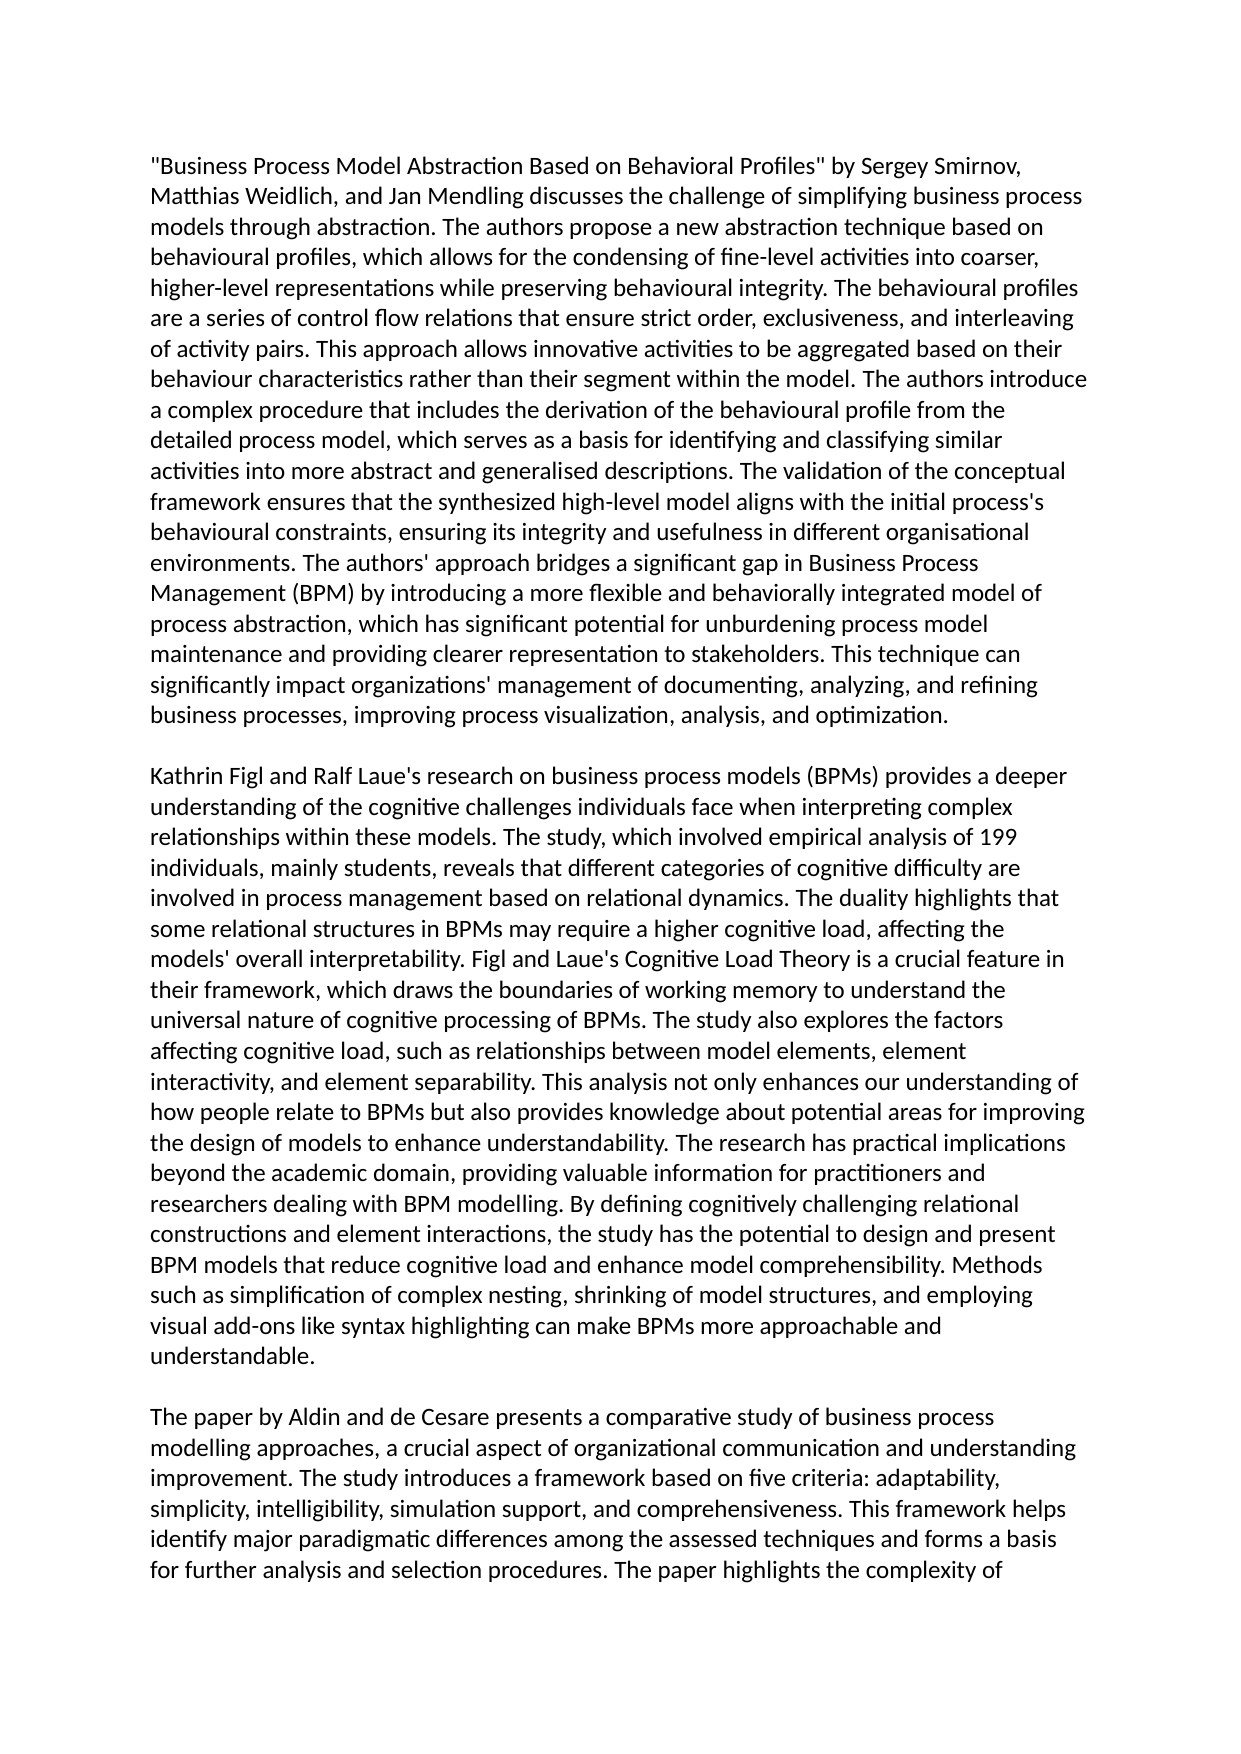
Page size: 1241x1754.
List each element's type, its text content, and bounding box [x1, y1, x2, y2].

text Kathrin Figl and Ralf Laue's research on business process models (BPMs) provides a deeper understanding of the cognitive challenges individuals face when interpreting complex relationships within these models. The study, which involved empirical analysis of 199 individuals, mainly students, reveals that different categories of cognitive difficulty are involved in process management based on relational dynamics. The duality highlights that some relational structures in BPMs may require a higher cognitive load, affecting the models' overall interpretability. Figl and Laue's Cognitive Load Theory is a crucial feature in their framework, which draws the boundaries of working memory to understand the universal nature of cognitive processing of BPMs. The study also explores the factors affecting cognitive load, such as relationships between model elements, element interactivity, and element separability. This analysis not only enhances our understanding of how people relate to BPMs but also provides knowledge about potential areas for improving the design of models to enhance understandability. The research has practical implications beyond the academic domain, providing valuable information for practitioners and researchers dealing with BPM modelling. By defining cognitively challenging relational constructions and element interactions, the study has the potential to design and present BPM models that reduce cognitive load and enhance model comprehensibility. Methods such as simplification of complex nesting, shrinking of model structures, and employing visual add-ons like syntax highlighting can make BPMs more approachable and understandable. [150, 760, 1090, 1371]
text "Business Process Model Abstraction Based on Behavioral Profiles" by Sergey Smirnov, Matthias Weidlich, and Jan Mendling discusses the challenge of simplifying business process models through abstraction. The authors propose a new abstraction technique based on behavioural profiles, which allows for the condensing of fine-level activities into coarser, higher-level representations while preserving behavioural integrity. The behavioural profiles are a series of control flow relations that ensure strict order, exclusiveness, and interleaving of activity pairs. This approach allows innovative activities to be aggregated based on their behaviour characteristics rather than their segment within the model. The authors introduce a complex procedure that includes the derivation of the behavioural profile from the detailed process model, which serves as a basis for identifying and classifying similar activities into more abstract and generalised descriptions. The validation of the conceptual framework ensures that the synthesized high-level model aligns with the initial process's behavioural constraints, ensuring its integrity and usefulness in different organisational environments. The authors' approach bridges a significant gap in Business Process Management (BPM) by introducing a more flexible and behaviorally integrated model of process abstraction, which has significant potential for unburdening process model maintenance and providing clearer representation to stakeholders. This technique can significantly impact organizations' management of documenting, analyzing, and refining business processes, improving process visualization, analysis, and optimization. [150, 150, 1090, 730]
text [150, 1401, 1090, 1584]
